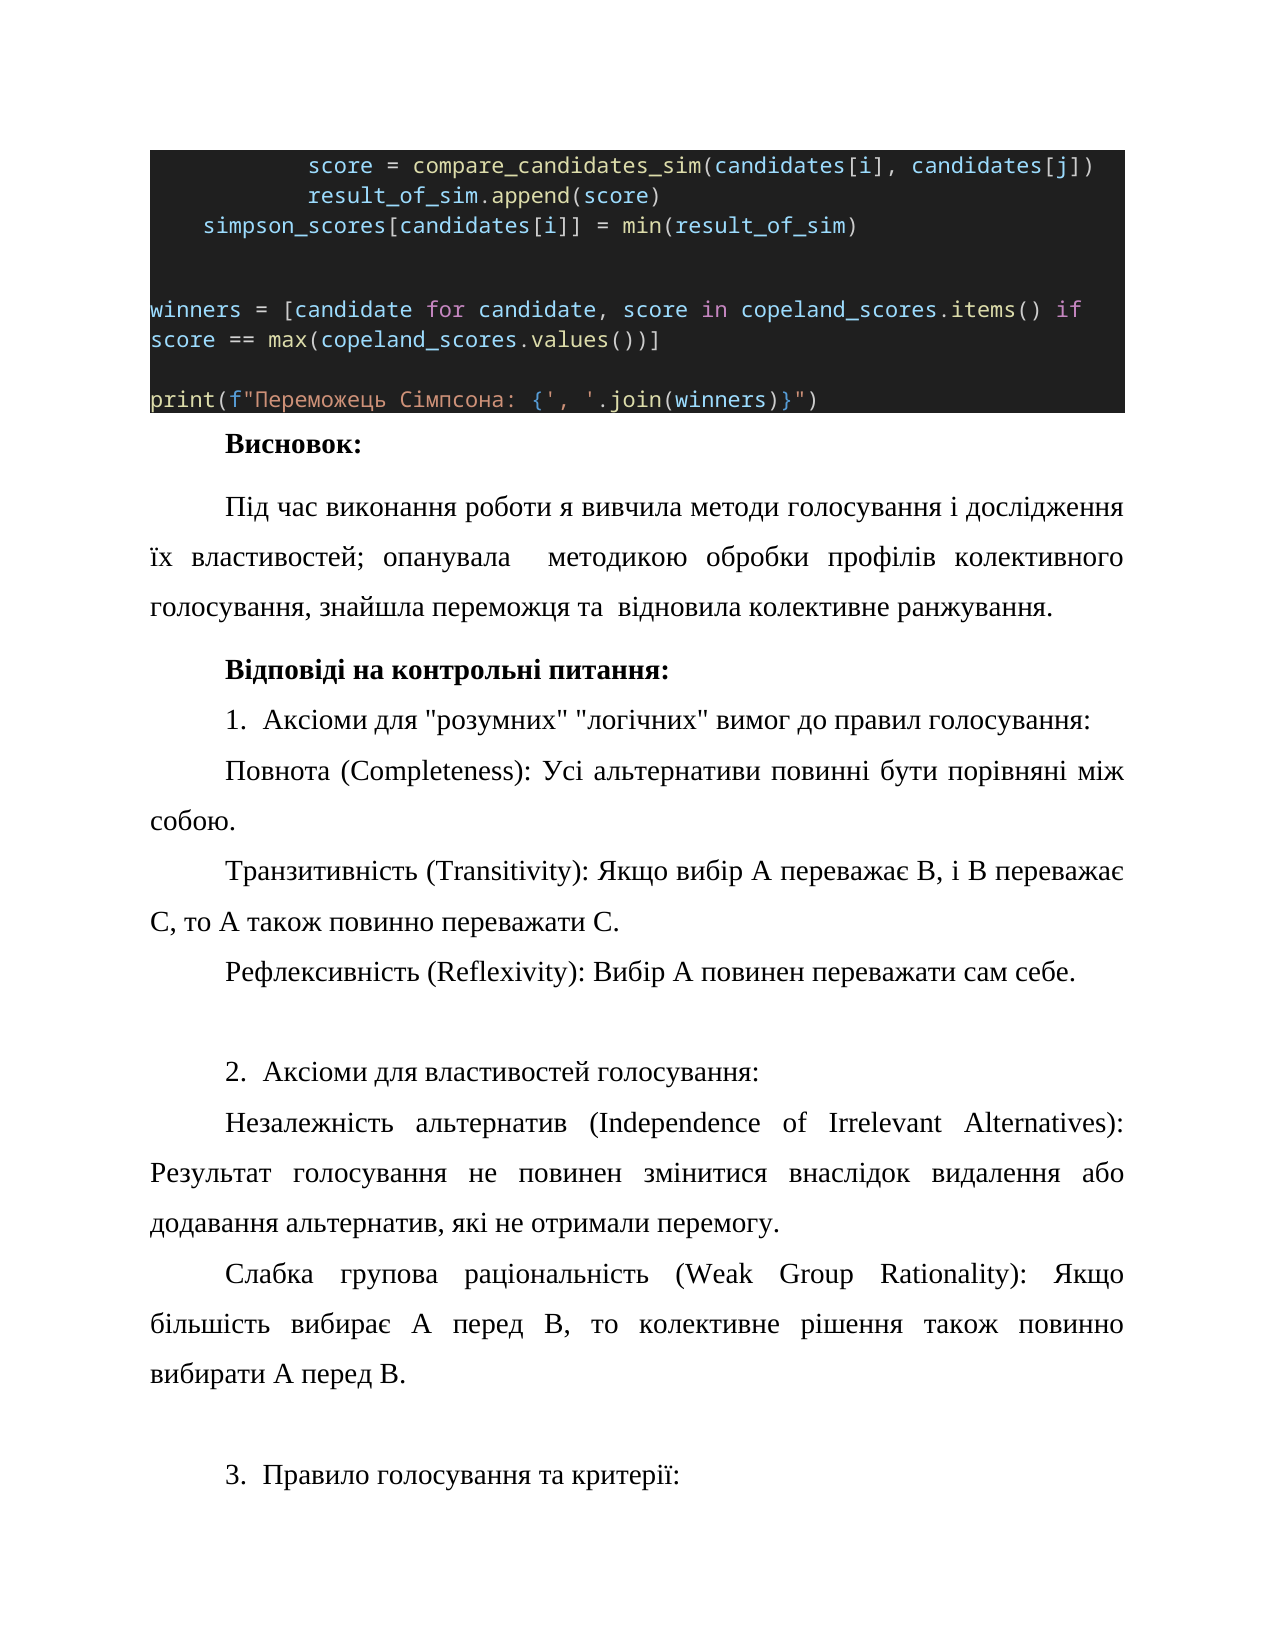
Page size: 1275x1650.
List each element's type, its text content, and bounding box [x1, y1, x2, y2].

text result_of_sim.append(score) [150, 180, 1125, 209]
text Під час виконання роботи я вивчила методи голосування і дослідження їх властивостей; опанувала методикою обробки профілів колективного голосування, знайшла переможця та відновила колективне ранжування. [150, 489, 1125, 623]
list Аксіоми для властивостей голосування: [225, 1054, 1125, 1088]
text Висновок: [150, 426, 1125, 459]
text Незалежність альтернатив (Independence of Irrelevant Alternatives): Результат голосування не повинен змінитися внаслідок видалення або додавання альтернатив, які не отримали перемогу. [150, 1105, 1125, 1239]
list Аксіоми для "розумних" "логічних" вимог до правил голосування: [225, 702, 1125, 736]
text print(f"Переможець Сімпсона: {', '.join(winners)}") [150, 383, 1125, 413]
text Рефлексивність (Reflexivity): Вибір A повинен переважати сам себе. [150, 954, 1125, 987]
text Відповіді на контрольні питання: [150, 652, 1125, 686]
text score = compare_candidates_sim(candidates[i], candidates[j]) [150, 150, 1125, 180]
text winners = [candidate for candidate, score in copeland_scores.items() if score == max(copeland_scores.values())] [150, 294, 1125, 354]
text Повнота (Completeness): Усі альтернативи повинні бути порівняні між собою. [150, 753, 1125, 837]
text Слабка групова раціональність (Weak Group Rationality): Якщо більшість вибирає A перед B, то колективне рішення також повинно вибирати A перед B. [150, 1256, 1125, 1390]
text simpson_scores[candidates[i]] = min(result_of_sim) [150, 209, 1125, 239]
text Транзитивність (Transitivity): Якщо вибір A переважає B, і B переважає C, то A також повинно переважати C. [150, 853, 1125, 937]
list Правило голосування та критерії: [225, 1457, 1125, 1491]
